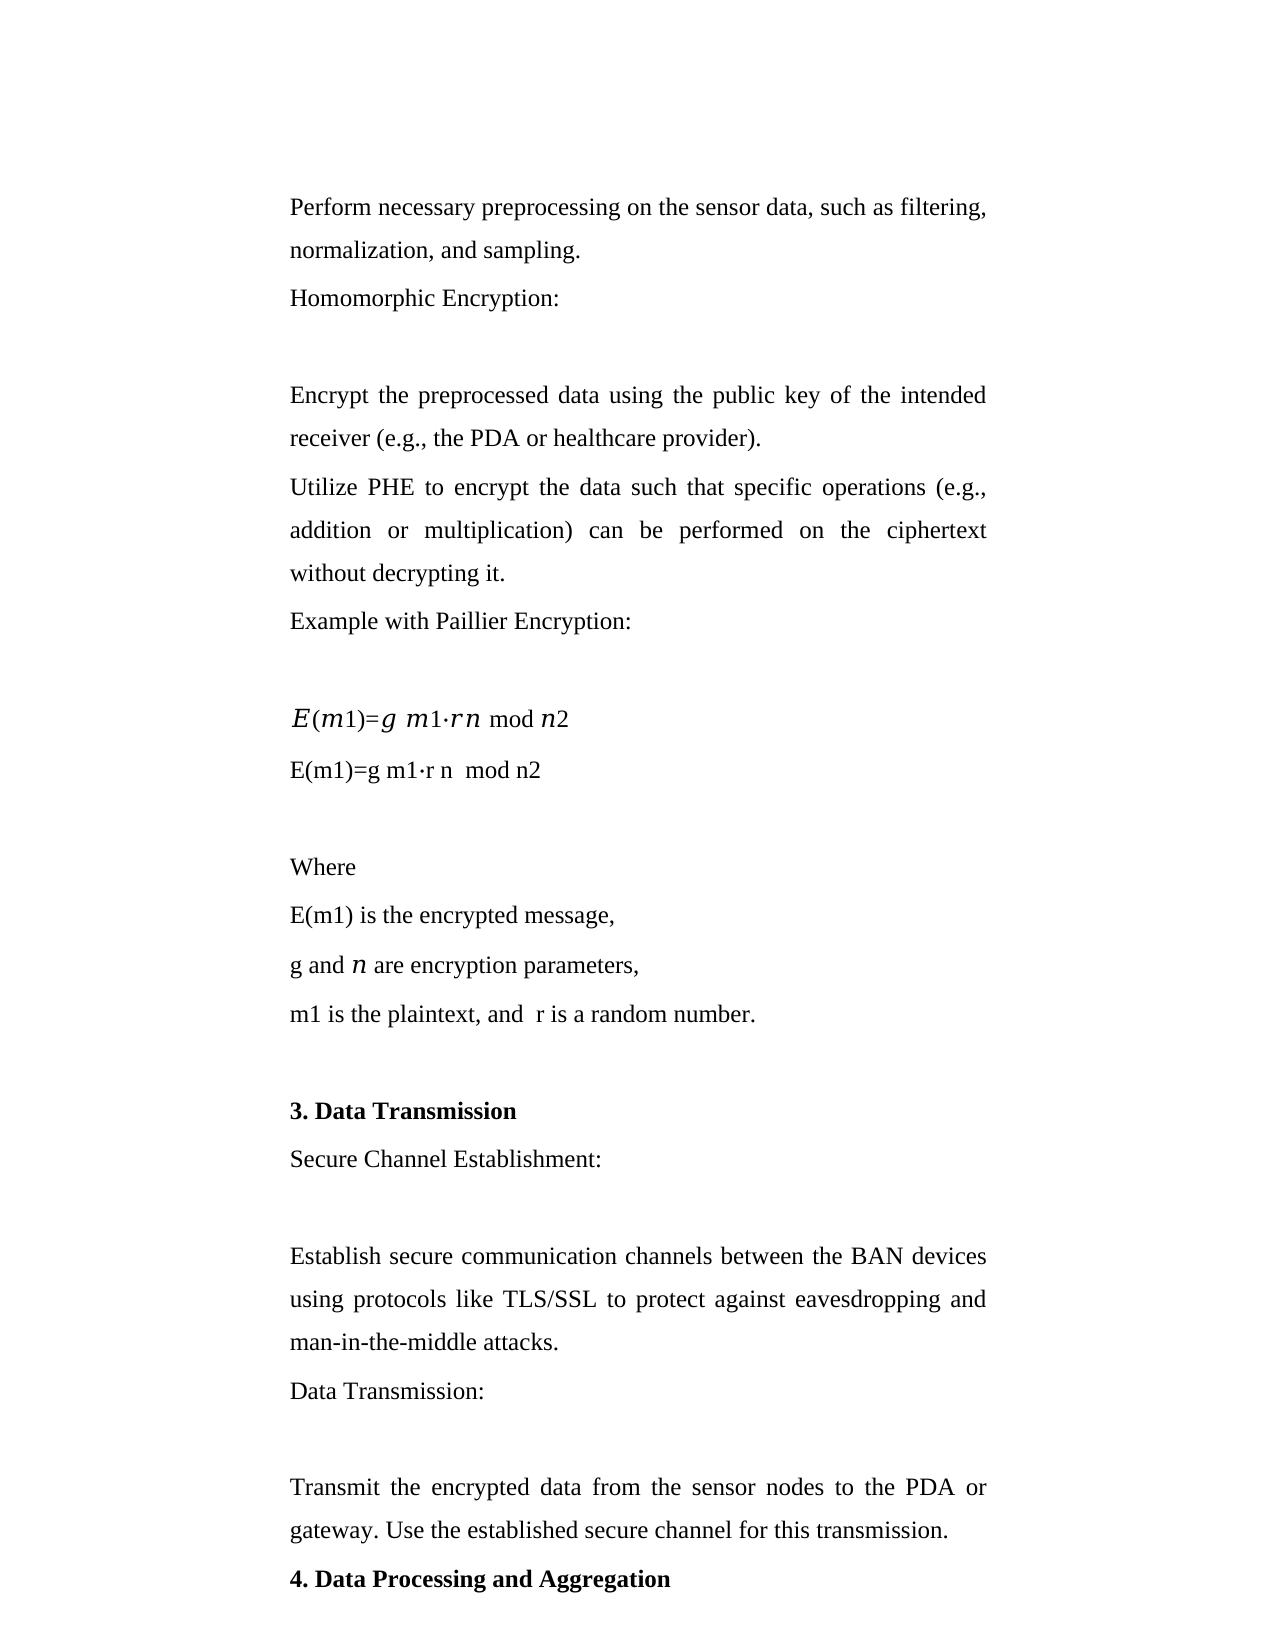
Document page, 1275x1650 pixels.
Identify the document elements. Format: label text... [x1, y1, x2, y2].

text 3. Data Transmission [289, 1096, 987, 1125]
text Secure Channel Establishment: [289, 1144, 987, 1173]
text Establish secure communication channels between the BAN devices using protocols like TLS/SSL to protect against eavesdropping and man-in-the-middle attacks. [289, 1241, 987, 1356]
text E(m1)=g m1⋅r n mod n2 [289, 753, 987, 784]
text E(m1) is the encrypted message, [289, 901, 987, 929]
text Transmit the encrypted data from the sensor nodes to the PDA or gateway. Use the established secure channel for this transmission. [289, 1472, 987, 1544]
text Perform necessary preprocessing on the sensor data, such as filtering, normalization, and sampling. [289, 192, 987, 264]
text 4. Data Processing and Aggregation [289, 1564, 987, 1593]
text Example with Paillier Encryption: [289, 606, 987, 635]
text m1 is the plaintext, and r is a random number. [289, 999, 987, 1028]
text g and 𝑛 are encryption parameters, [289, 949, 987, 979]
text 𝐸(𝑚1)=𝑔 𝑚1⋅𝑟𝑛 mod 𝑛2 [289, 703, 987, 733]
text Utilize PHE to encrypt the data such that specific operations (e.g., addition or multiplication) can be performed on the ciphertext without decrypting it. [289, 472, 987, 587]
text Where [289, 852, 987, 881]
text Encrypt the preprocessed data using the public key of the intended receiver (e.g., the PDA or healthcare provider). [289, 380, 987, 452]
text Homomorphic Encryption: [289, 283, 987, 312]
text Data Transmission: [289, 1376, 987, 1404]
